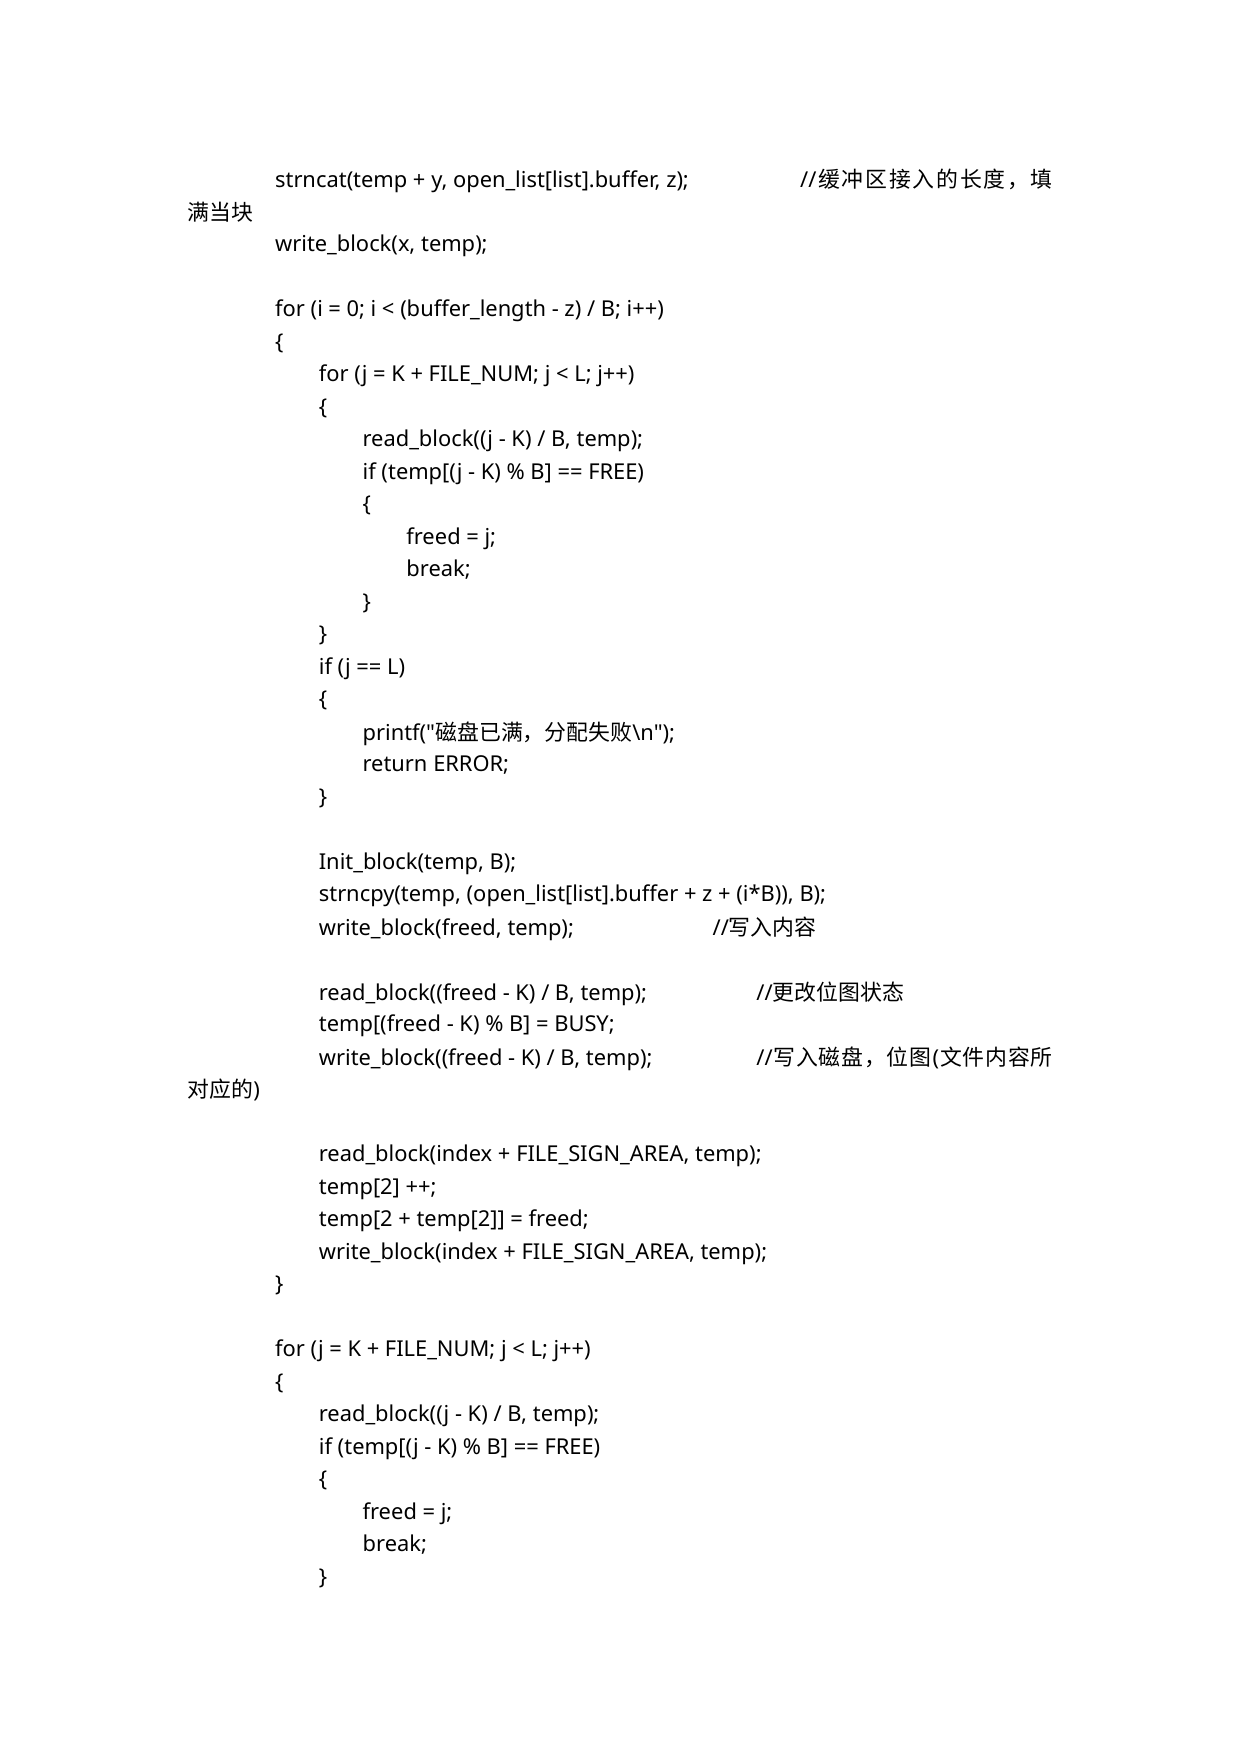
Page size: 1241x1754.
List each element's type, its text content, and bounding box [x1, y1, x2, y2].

text { [187, 682, 1053, 714]
text } [187, 779, 1053, 812]
text freed = j; [187, 1494, 1053, 1527]
text write_block((freed - K) / B, temp); //写入磁盘，位图(文件内容所对应的) [187, 1039, 1053, 1104]
text { [187, 389, 1053, 422]
text strncpy(temp, (open_list[list].buffer + z + (i*B)), B); [187, 877, 1053, 909]
text read_block(index + FILE_SIGN_AREA, temp); [187, 1137, 1053, 1169]
text temp[(freed - K) % B] = BUSY; [187, 1007, 1053, 1039]
text Init_block(temp, B); [187, 844, 1053, 877]
text { [187, 324, 1053, 357]
text if (temp[(j - K) % B] == FREE) [187, 1429, 1053, 1462]
text write_block(x, temp); [187, 227, 1053, 259]
text for (i = 0; i < (buffer_length - z) / B; i++) [187, 292, 1053, 324]
text read_block((j - K) / B, temp); [187, 422, 1053, 454]
text write_block(freed, temp); //写入内容 [187, 909, 1053, 942]
text temp[2] ++; [187, 1169, 1053, 1202]
text } [187, 617, 1053, 649]
text break; [187, 1527, 1053, 1559]
text read_block((freed - K) / B, temp); //更改位图状态 [187, 974, 1053, 1007]
text { [187, 487, 1053, 519]
text { [187, 1364, 1053, 1397]
text } [187, 584, 1053, 617]
text printf("磁盘已满，分配失败\n"); [187, 714, 1053, 747]
text for (j = K + FILE_NUM; j < L; j++) [187, 357, 1053, 389]
text } [187, 1559, 1053, 1592]
text temp[2 + temp[2]] = freed; [187, 1202, 1053, 1234]
text break; [187, 552, 1053, 584]
text read_block((j - K) / B, temp); [187, 1397, 1053, 1429]
text if (j == L) [187, 649, 1053, 682]
text return ERROR; [187, 747, 1053, 779]
text write_block(index + FILE_SIGN_AREA, temp); [187, 1234, 1053, 1267]
text for (j = K + FILE_NUM; j < L; j++) [187, 1332, 1053, 1364]
text strncat(temp + y, open_list[list].buffer, z); //缓冲区接入的长度，填满当块 [187, 162, 1053, 227]
text } [187, 1267, 1053, 1299]
text { [187, 1462, 1053, 1494]
text freed = j; [187, 519, 1053, 552]
text if (temp[(j - K) % B] == FREE) [187, 454, 1053, 487]
